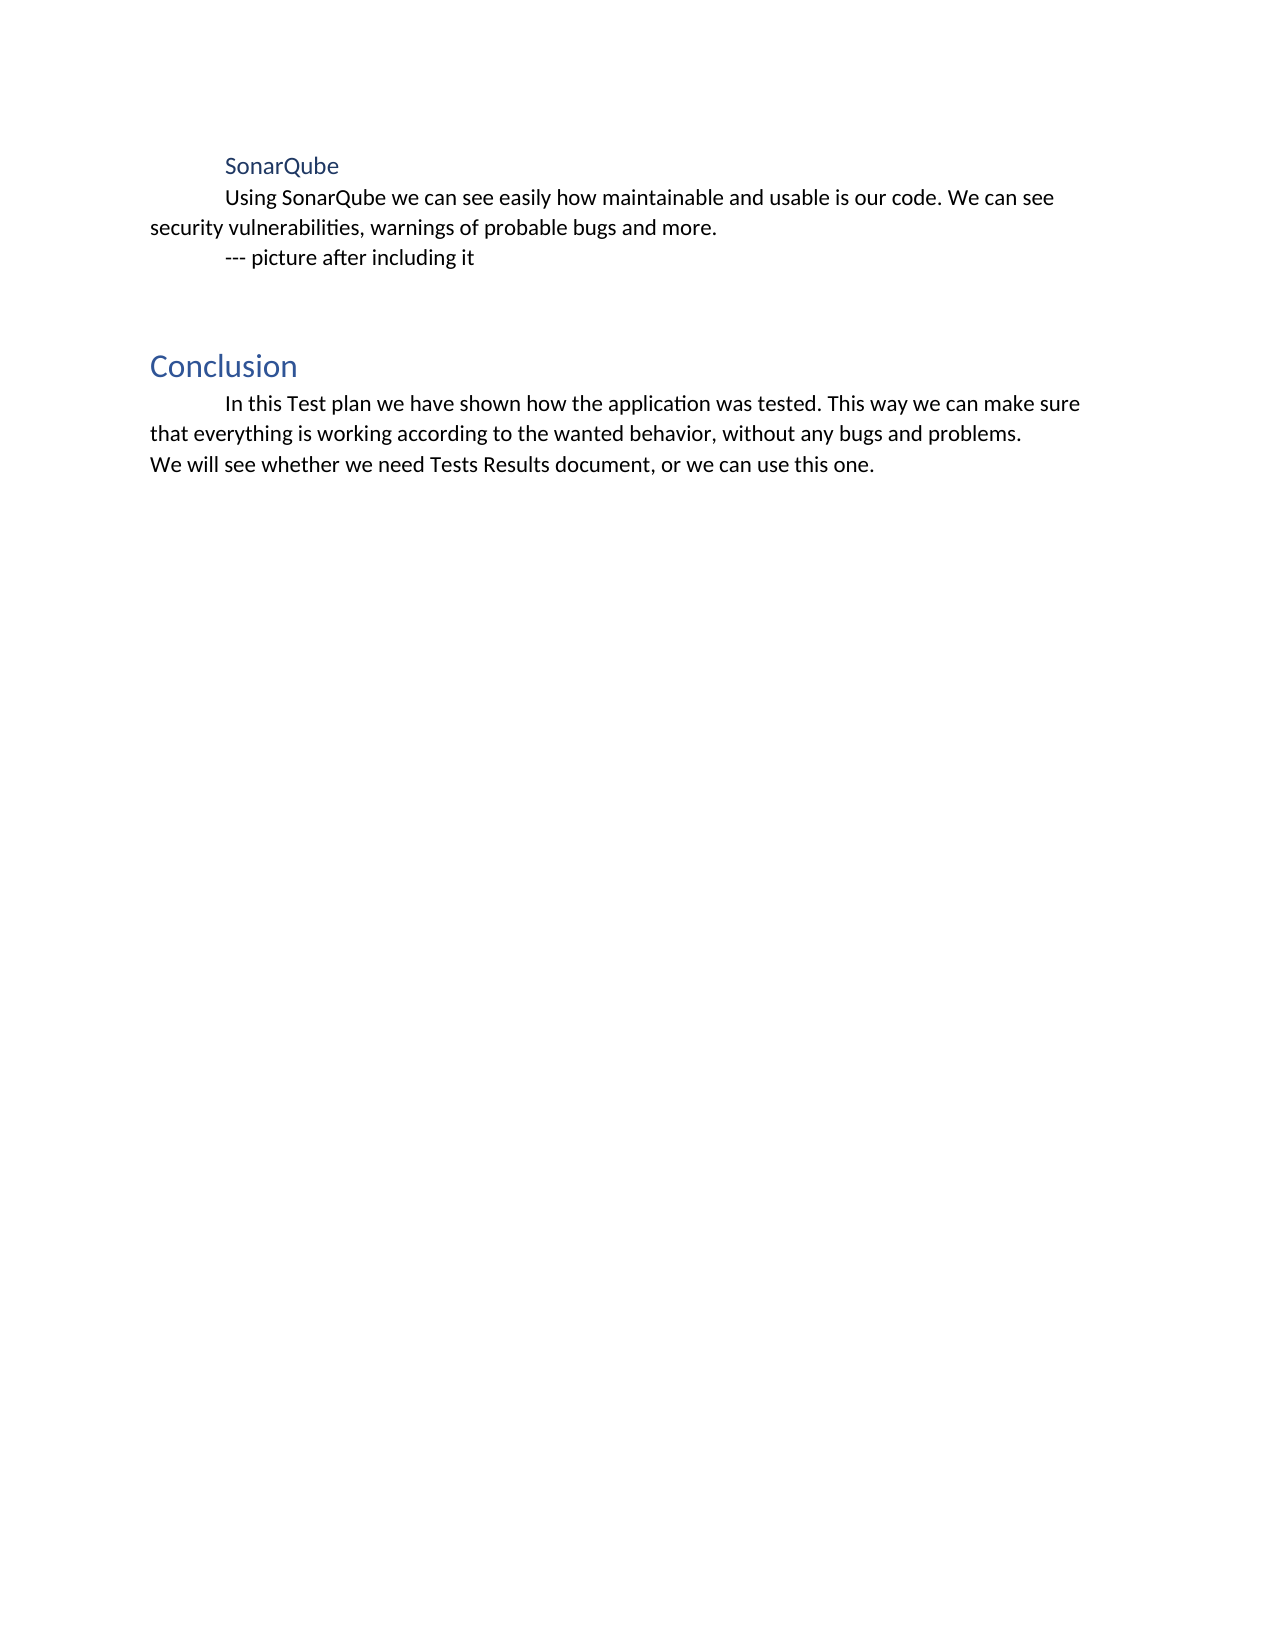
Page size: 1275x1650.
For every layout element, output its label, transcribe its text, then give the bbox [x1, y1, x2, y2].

subtitle SonarQube [150, 150, 1125, 181]
text In this Test plan we have shown how the application was tested. This way we can make sure that everything is working according to the wanted behavior, without any bugs and problems. We will see whether we need Tests Results document, or we can use this one. [150, 389, 1125, 478]
subtitle Conclusion [150, 345, 1125, 386]
text Using SonarQube we can see easily how maintainable and usable is our code. We can see security vulnerabilities, warnings of probable bugs and more. --- picture after including it [150, 183, 1125, 271]
